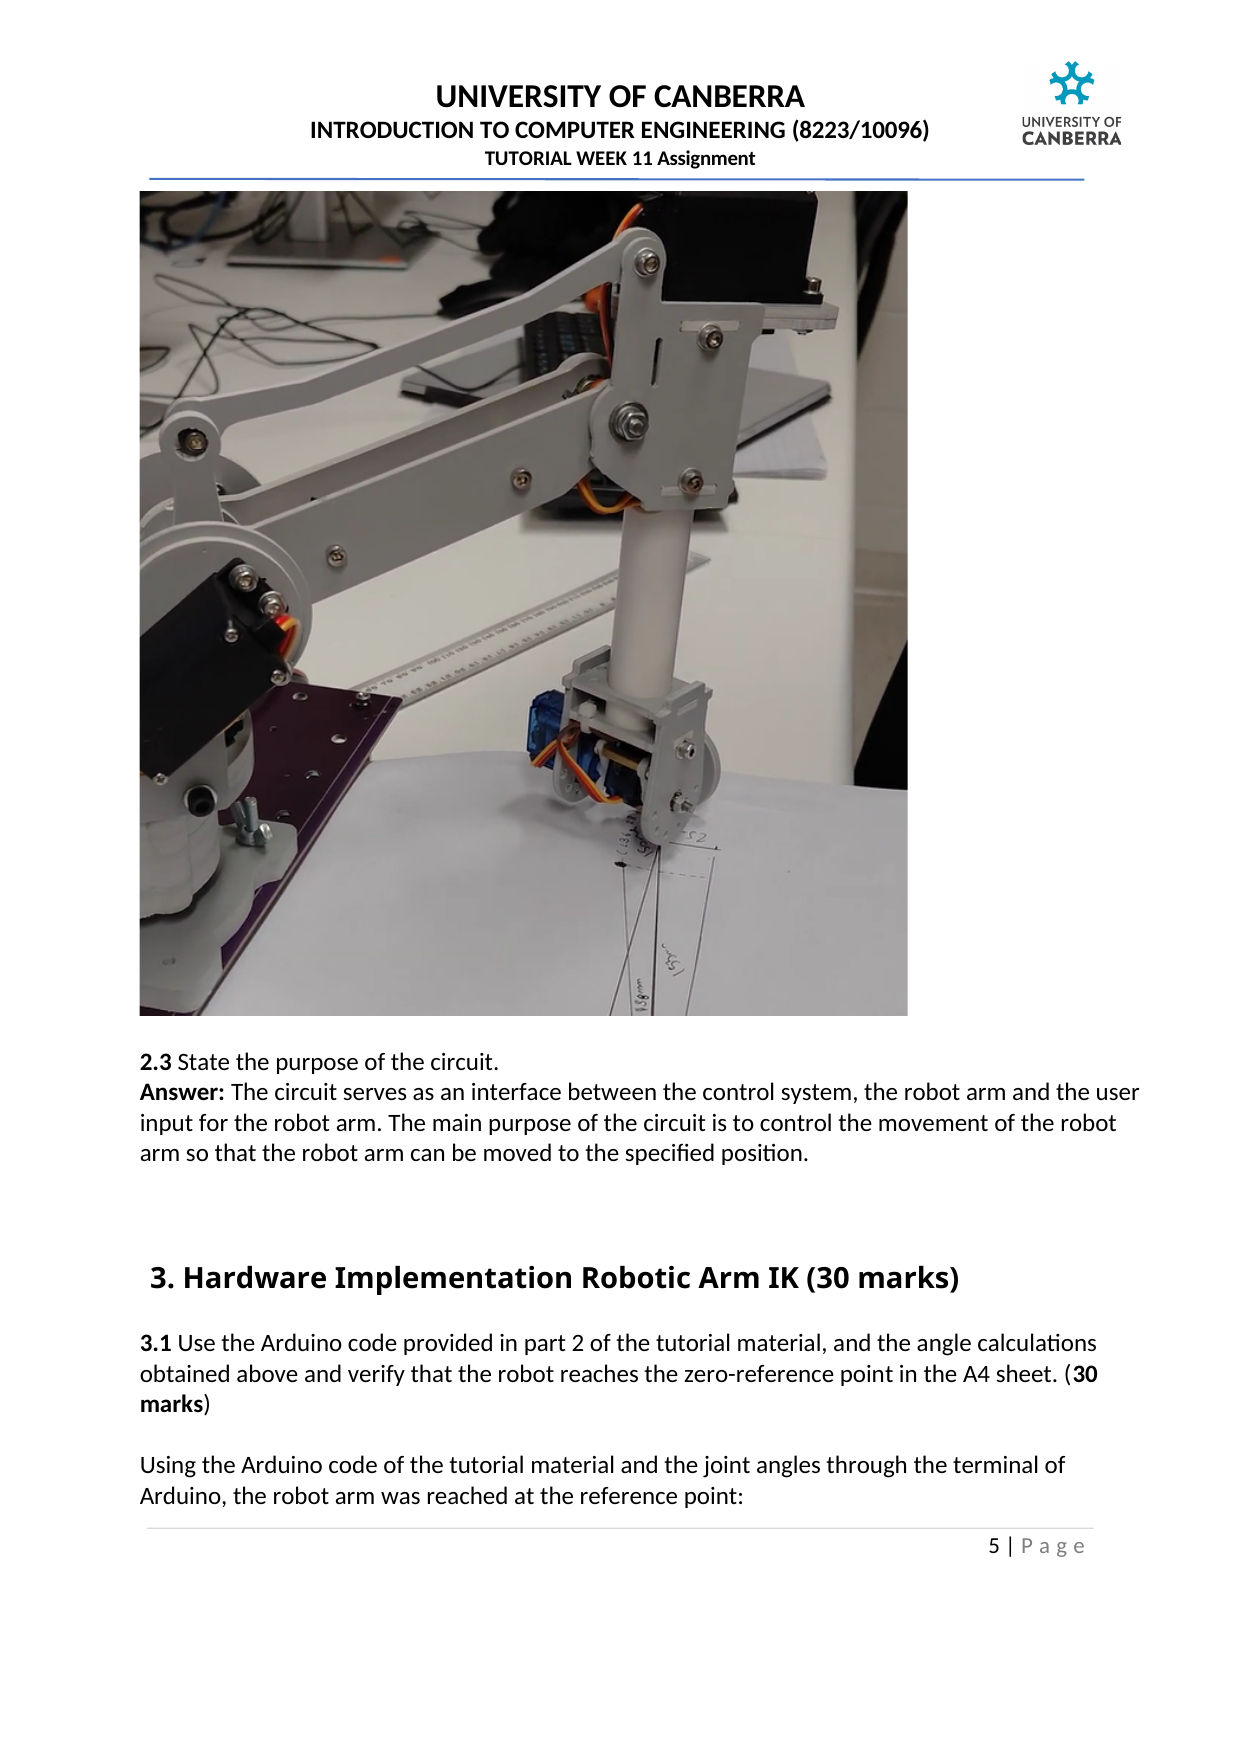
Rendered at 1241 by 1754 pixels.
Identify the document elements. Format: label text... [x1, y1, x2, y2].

text Using the Arduino code of the tutorial material and the joint angles through the terminal of Arduino, the robot arm was reached at the reference point: [139, 1449, 1155, 1510]
subtitle 3. Hardware Implementation Robotic Arm IK (30 marks) [150, 1257, 1155, 1297]
picture [1022, 61, 1122, 145]
text 2.3 State the purpose of the circuit. Answer: The circuit serves as an interface between the control system, the robot arm and the user input for the robot arm. The main purpose of the circuit is to control the movement of the robot arm so that the robot arm can be moved to the specified position. [139, 1046, 1155, 1227]
picture [139, 191, 908, 1016]
text 3.1 Use the Arduino code provided in part 2 of the tutorial material, and the angle calculations obtained above and verify that the robot reaches the zero-reference point in the A4 sheet. (30 marks) [139, 1327, 1155, 1419]
